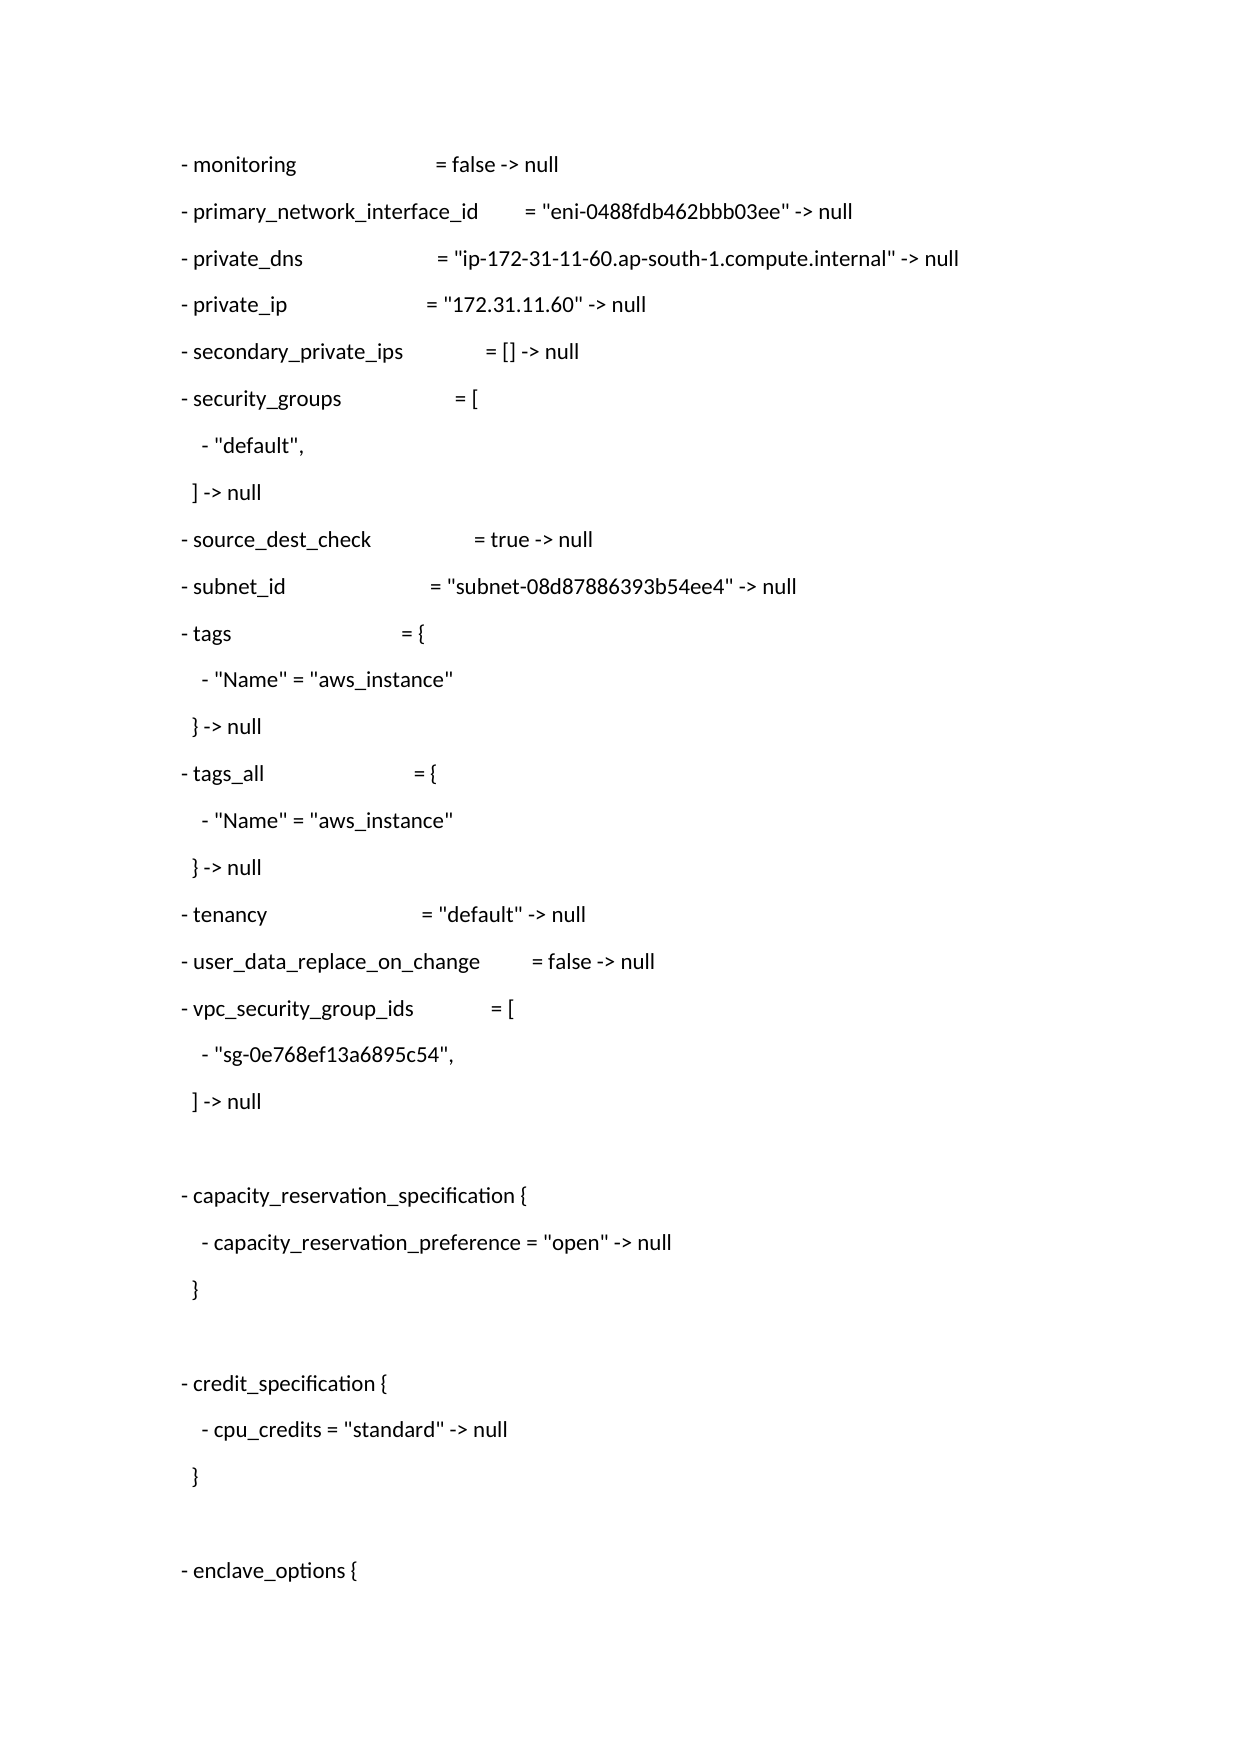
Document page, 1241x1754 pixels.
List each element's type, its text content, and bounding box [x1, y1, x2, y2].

text } [150, 1462, 1090, 1491]
text - "Name" = "aws_instance" [150, 806, 1090, 834]
text - "Name" = "aws_instance" [150, 666, 1090, 694]
text - capacity_reservation_preference = "open" -> null [150, 1228, 1090, 1256]
text - monitoring = false -> null [150, 150, 1090, 178]
text - private_dns = "ip-172-31-11-60.ap-south-1.compute.internal" -> null [150, 244, 1090, 272]
text - credit_specification { [150, 1369, 1090, 1397]
text - vpc_security_group_ids = [ [150, 994, 1090, 1022]
text - primary_network_interface_id = "eni-0488fdb462bbb03ee" -> null [150, 197, 1090, 225]
text - tenancy = "default" -> null [150, 900, 1090, 928]
text - cpu_credits = "standard" -> null [150, 1416, 1090, 1444]
text - secondary_private_ips = [] -> null [150, 337, 1090, 366]
text - source_dest_check = true -> null [150, 525, 1090, 553]
text - tags = { [150, 619, 1090, 647]
text - enclave_options { [150, 1556, 1090, 1584]
text - security_groups = [ [150, 384, 1090, 412]
text } [150, 1275, 1090, 1303]
text - user_data_replace_on_change = false -> null [150, 947, 1090, 975]
text } -> null [150, 853, 1090, 881]
text - "default", [150, 431, 1090, 459]
text - capacity_reservation_specification { [150, 1181, 1090, 1209]
text ] -> null [150, 1087, 1090, 1116]
text - subnet_id = "subnet-08d87886393b54ee4" -> null [150, 572, 1090, 600]
text - "sg-0e768ef13a6895c54", [150, 1041, 1090, 1069]
text - private_ip = "172.31.11.60" -> null [150, 291, 1090, 319]
text - tags_all = { [150, 759, 1090, 787]
text } -> null [150, 712, 1090, 741]
text ] -> null [150, 478, 1090, 506]
